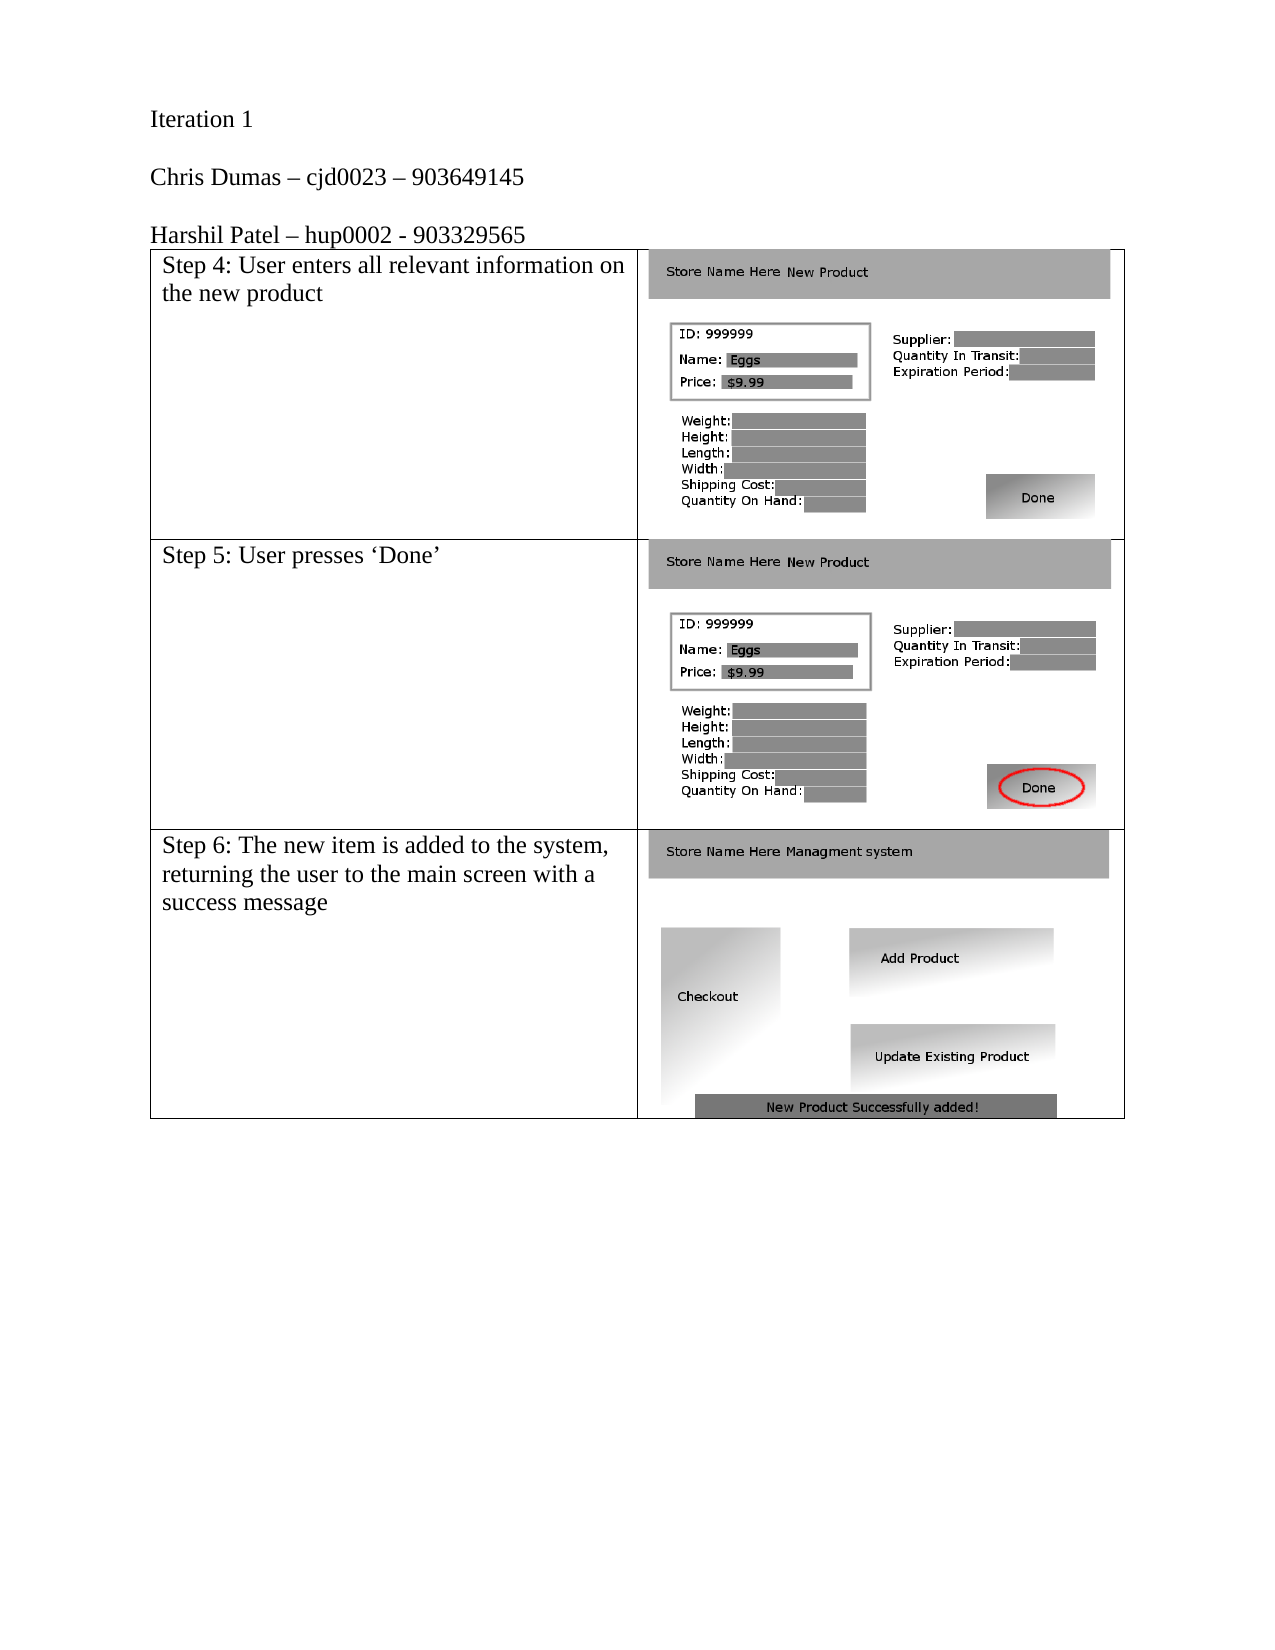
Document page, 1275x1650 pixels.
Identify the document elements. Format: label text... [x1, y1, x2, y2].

table_cell [1112, 540, 1124, 829]
table_cell Step 6: The new item is added to the system, returning the user to the main screen with a success message [151, 830, 637, 1118]
picture [648, 249, 1112, 829]
picture [648, 830, 1110, 1118]
table_cell [638, 540, 648, 829]
table_cell [1110, 830, 1124, 1118]
table_cell [1111, 250, 1124, 539]
table_cell Step 4: User enters all relevant information on the new product [151, 250, 637, 539]
table_cell [638, 830, 648, 1118]
table_cell Step 5: User presses ‘Done’ [151, 540, 637, 829]
table_cell [638, 250, 648, 539]
